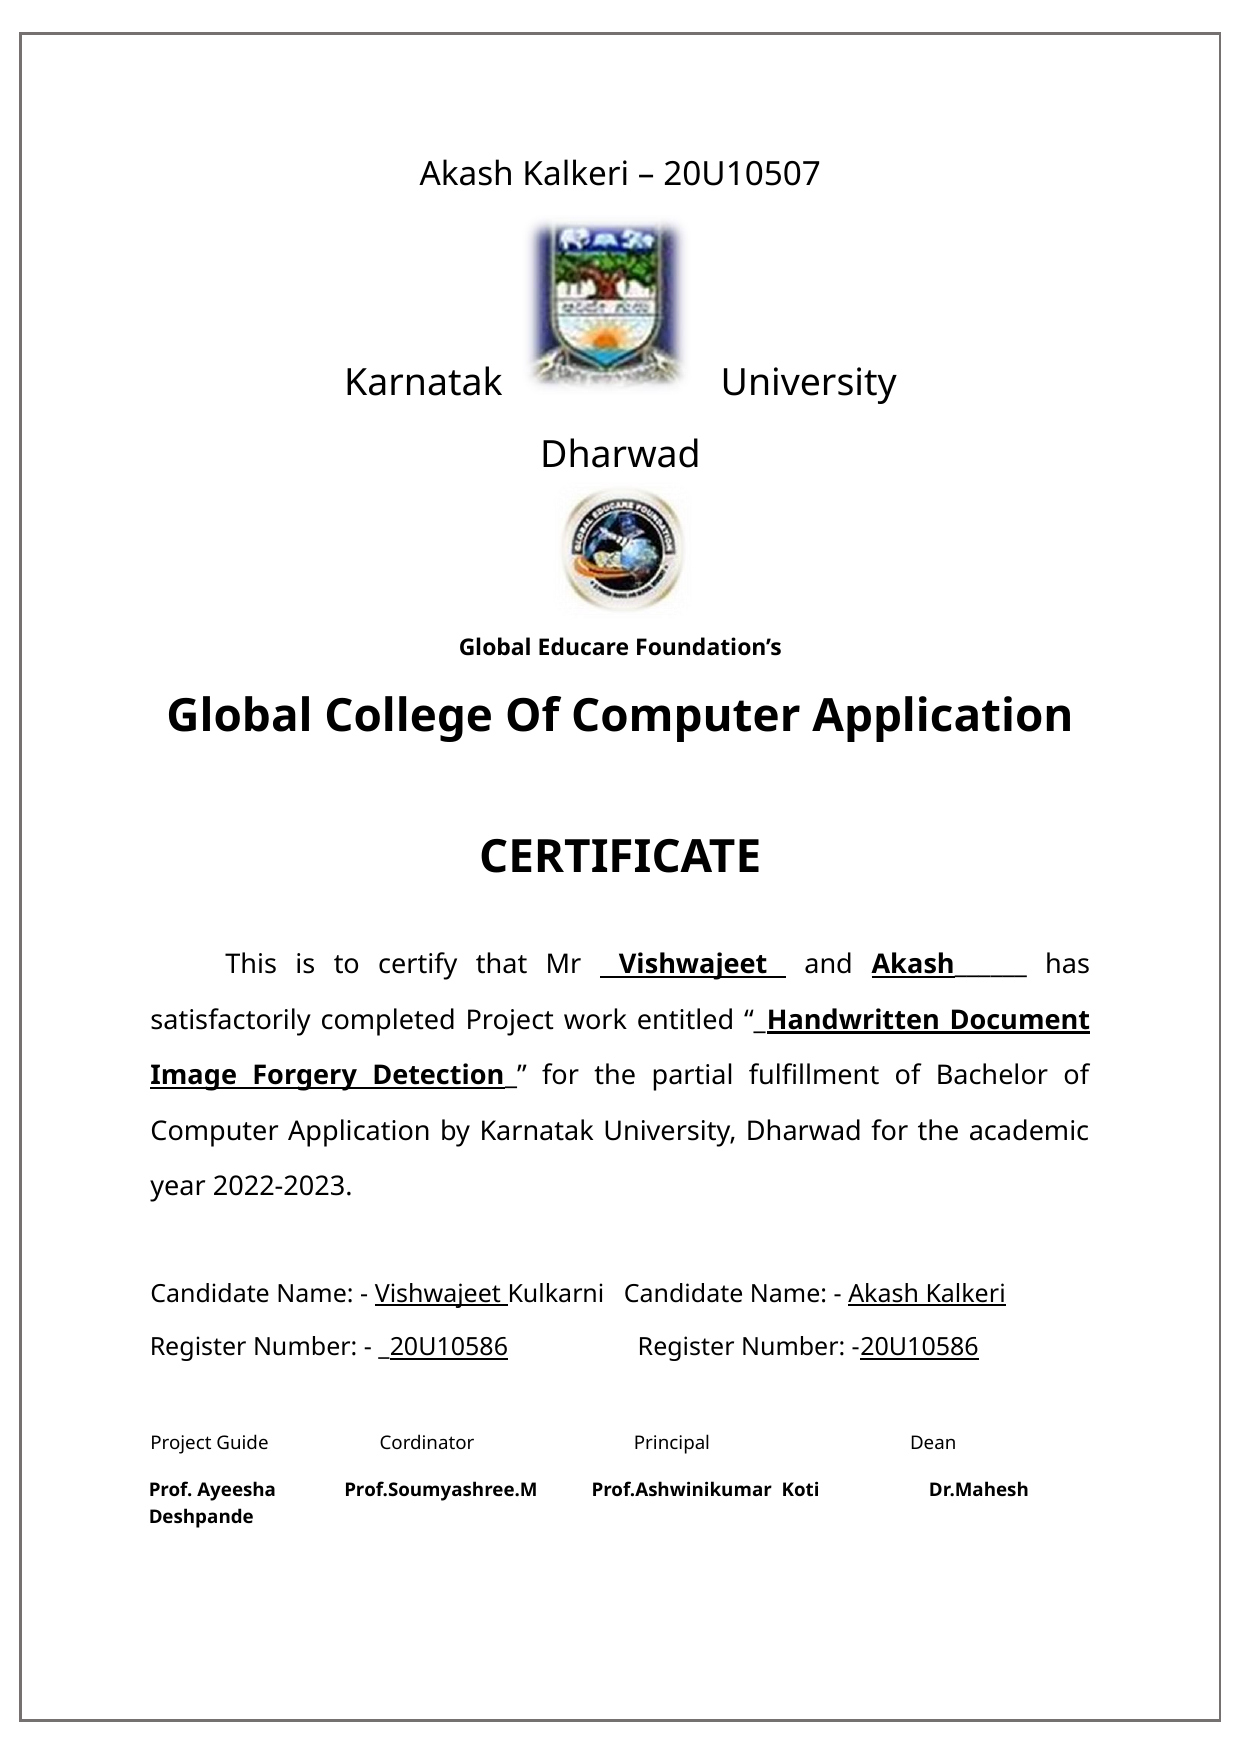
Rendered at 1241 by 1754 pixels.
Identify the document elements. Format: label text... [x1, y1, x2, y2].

text This is to certify that Mr Vishwajeet and Akash______ has satisfactorily completed Project work entitled “_Handwritten Document Image Forgery Detection_” for the partial fulfillment of Bachelor of Computer Application by Karnatak University, Dharwad for the academic year 2022-2023. [150, 945, 1090, 1203]
text Candidate Name: - Vishwajeet Kulkarni Candidate Name: - Akash Kalkeri [150, 1275, 1091, 1309]
text Global Educare Foundation’s [149, 631, 1091, 662]
picture [522, 215, 692, 396]
text Register Number: - _20U10586 Register Number: -20U10586 [149, 1329, 1091, 1363]
text Prof. Ayeesha Prof.Soumyashree.M Prof.Ashwinikumar Koti Dr.Mahesh Deshpande [148, 1476, 1091, 1529]
text Akash Kalkeri – 20U10507 [150, 150, 1091, 195]
text Karnatak University [150, 215, 1091, 406]
text CERTIFICATE [149, 823, 1091, 886]
picture [553, 482, 693, 620]
text Dharwad [150, 427, 1091, 478]
subtitle Global College Of Computer Application [149, 682, 1090, 744]
text Project Guide Cordinator Principal Dean [150, 1429, 1091, 1455]
